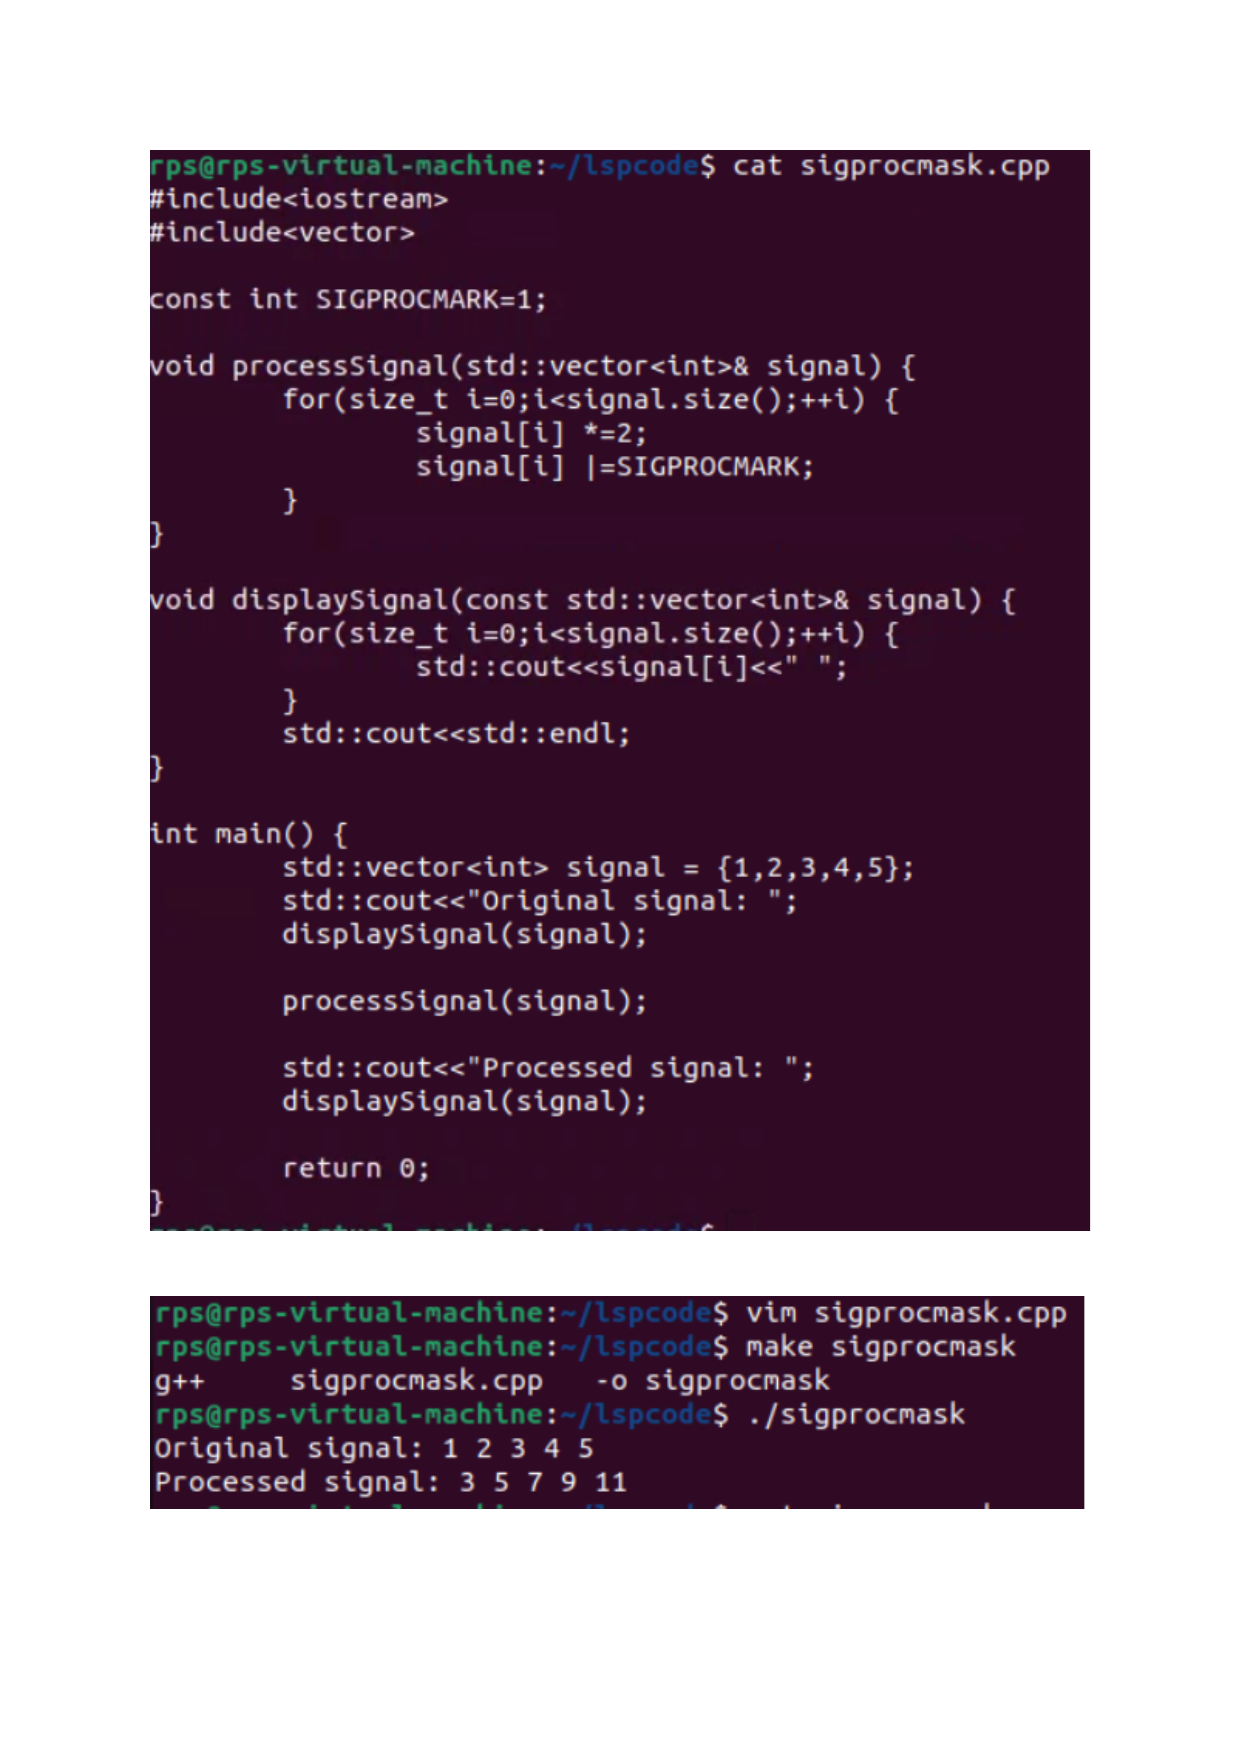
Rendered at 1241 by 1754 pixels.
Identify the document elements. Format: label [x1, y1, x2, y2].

picture [150, 150, 1091, 1231]
picture [150, 1296, 1085, 1509]
